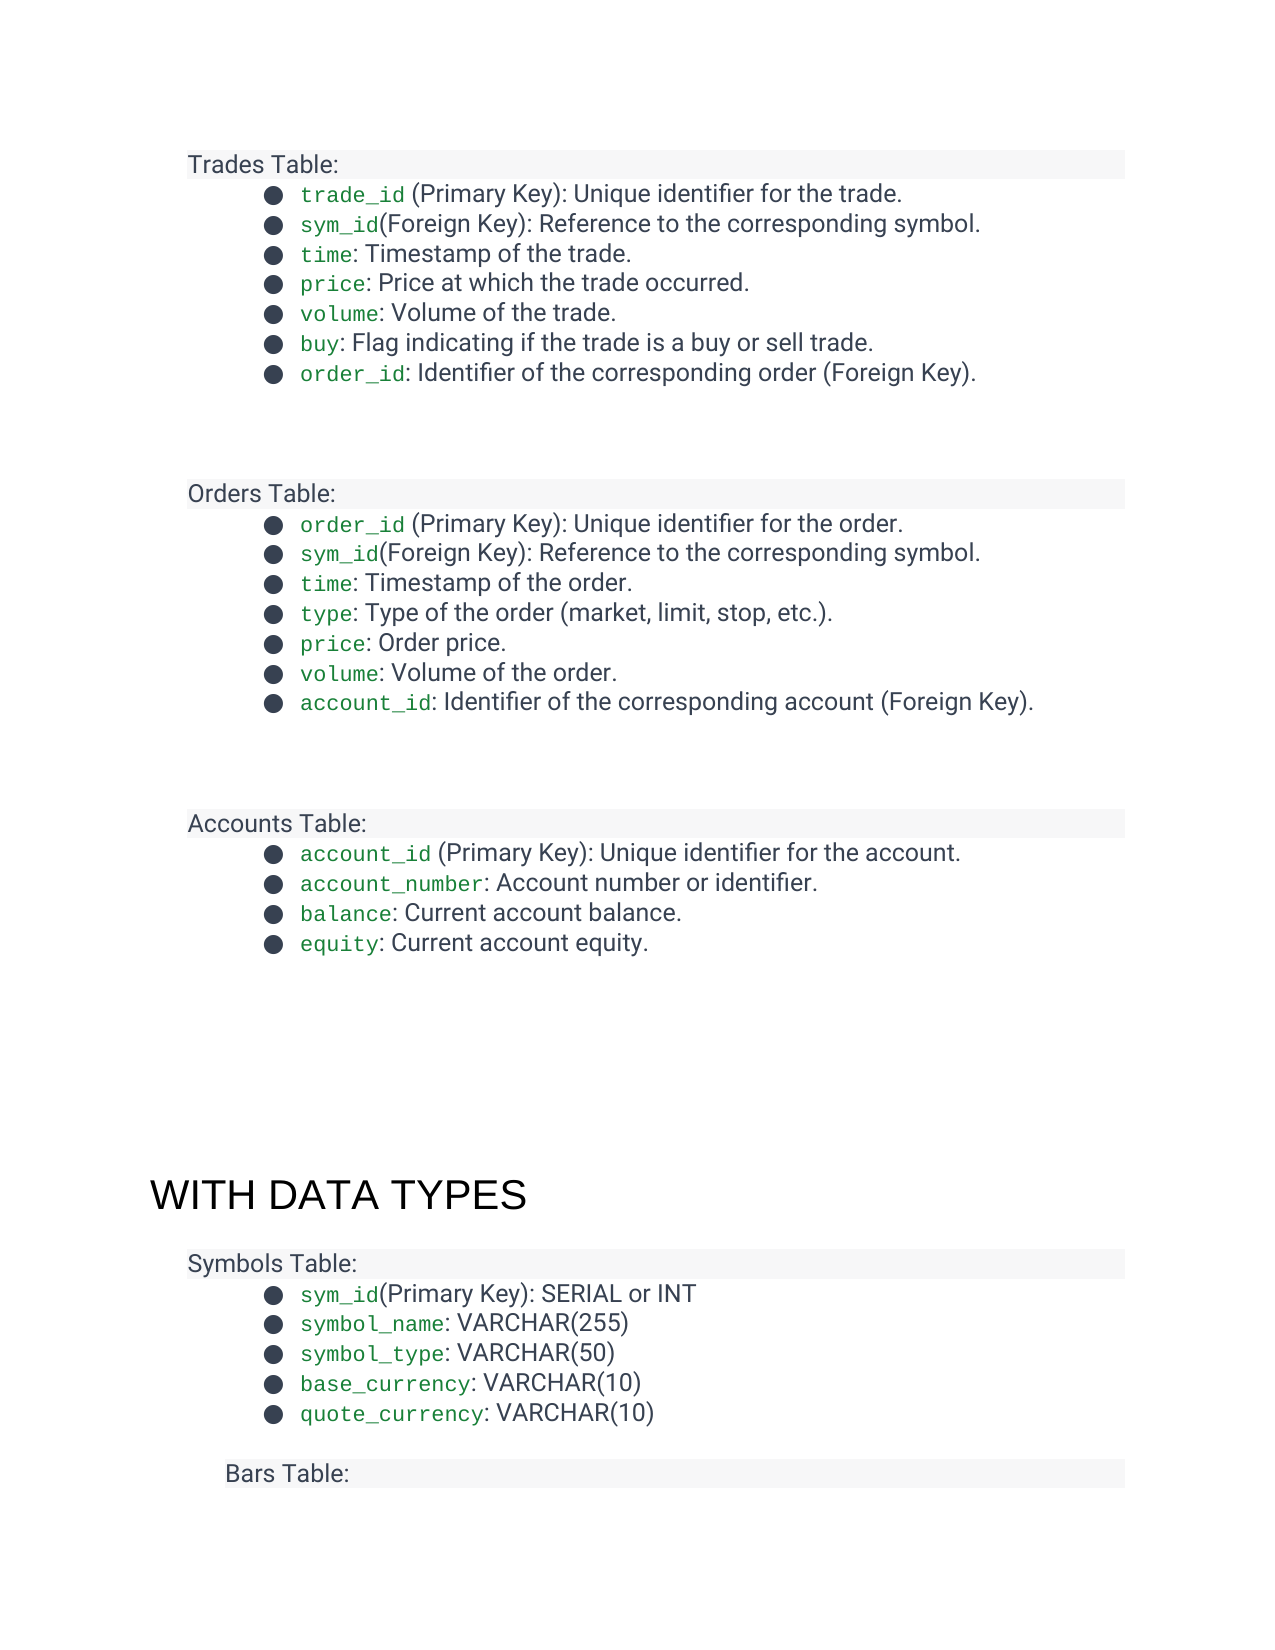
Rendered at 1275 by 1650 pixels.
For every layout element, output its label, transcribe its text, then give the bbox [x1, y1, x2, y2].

list account_number: Account number or identifier. [262, 868, 1125, 898]
list volume: Volume of the trade. [262, 298, 1125, 328]
list sym_id(Primary Key): SERIAL or INT [262, 1279, 1125, 1309]
list price: Price at which the trade occurred. [262, 269, 1125, 298]
list account_id: Identifier of the corresponding account (Foreign Key). [262, 688, 1125, 717]
list sym_id(Foreign Key): Reference to the corresponding symbol. [262, 539, 1125, 568]
list Trades Table: [187, 150, 1125, 179]
list time: Timestamp of the order. [262, 568, 1125, 598]
list time: Timestamp of the trade. [262, 239, 1125, 269]
list price: Order price. [262, 628, 1125, 658]
list symbol_type: VARCHAR(50) [262, 1338, 1125, 1368]
list buy: Flag indicating if the trade is a buy or sell trade. [262, 328, 1125, 358]
text Bars Table: [225, 1459, 1125, 1488]
list symbol_name: VARCHAR(255) [262, 1309, 1125, 1338]
list volume: Volume of the order. [262, 658, 1125, 688]
subtitle WITH DATA TYPES [150, 1170, 1125, 1218]
list Symbols Table: [187, 1249, 1125, 1279]
list Accounts Table: [187, 809, 1125, 838]
list balance: Current account balance. [262, 898, 1125, 928]
list type: Type of the order (market, limit, stop, etc.). [262, 598, 1125, 628]
list account_id (Primary Key): Unique identifier for the account. [262, 838, 1125, 868]
list trade_id (Primary Key): Unique identifier for the trade. [262, 179, 1125, 209]
list order_id: Identifier of the corresponding order (Foreign Key). [262, 358, 1125, 388]
list base_currency: VARCHAR(10) [262, 1368, 1125, 1398]
list quote_currency: VARCHAR(10) [262, 1398, 1125, 1428]
list Orders Table: [187, 479, 1125, 509]
list equity: Current account equity. [262, 928, 1125, 958]
list order_id (Primary Key): Unique identifier for the order. [262, 509, 1125, 539]
list sym_id(Foreign Key): Reference to the corresponding symbol. [262, 209, 1125, 239]
